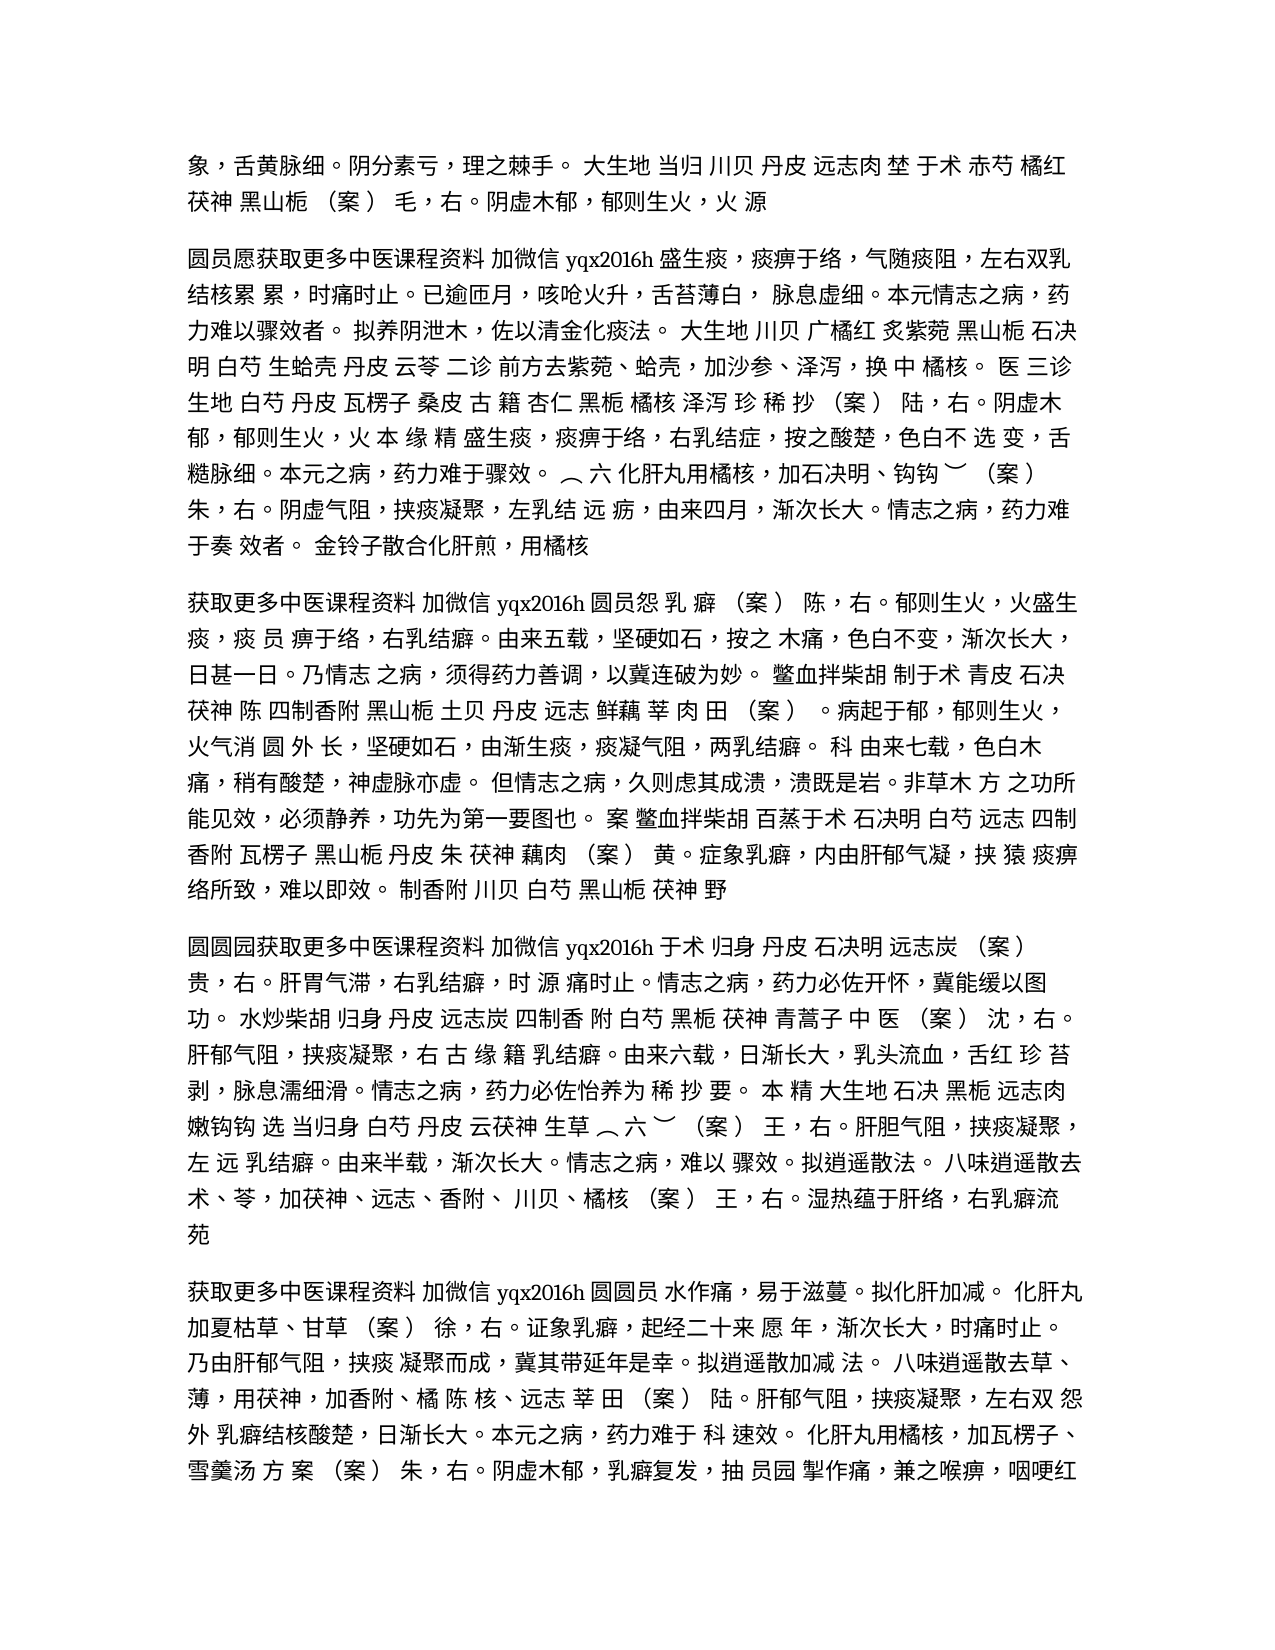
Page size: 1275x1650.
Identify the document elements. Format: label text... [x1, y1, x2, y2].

text 圆圆园获取更多中医课程资料 加微信 yqx2016h 于术 归身 丹皮 石决明 远志炭 （案 ） 贵，右。肝胃气滞，右乳结癖，时 源 痛时止。情志之病，药力必佐开怀，冀能缓以图 功。 水炒柴胡 归身 丹皮 远志炭 四制香 附 白芍 黑栀 茯神 青蒿子 中 医 （案 ） 沈，右。肝郁气阻，挟痰凝聚，右 古 缘 籍 乳结癖。由来六载，日渐长大，乳头流血，舌红 珍 苔剥，脉息濡细滑。情志之病，药力必佐怡养为 稀 抄 要。 本 精 大生地 石决 黑栀 远志肉 嫩钩钩 选 当归身 白芍 丹皮 云茯神 生草 ︵ 六 ︶ （案 ） 王，右。肝胆气阻，挟痰凝聚，左 远 乳结癖。由来半载，渐次长大。情志之病，难以 骤效。拟逍遥散法。 八味逍遥散去术、苓，加茯神、远志、香附、 川贝、橘核 （案 ） 王，右。湿热蕴于肝络，右乳癖流 苑 [187, 931, 1087, 1250]
text 圆员愿获取更多中医课程资料 加微信 yqx2016h 盛生痰，痰痹于络，气随痰阻，左右双乳结核累 累，时痛时止。已逾匝月，咳呛火升，舌苔薄白， 脉息虚细。本元情志之病，药力难以骤效者。 拟养阴泄木，佐以清金化痰法。 大生地 川贝 广橘红 炙紫菀 黑山栀 石决明 白芍 生蛤壳 丹皮 云苓 二诊 前方去紫菀、蛤壳，加沙参、泽泻，换 中 橘核。 医 三诊 生地 白芍 丹皮 瓦楞子 桑皮 古 籍 杏仁 黑栀 橘核 泽泻 珍 稀 抄 （案 ） 陆，右。阴虚木郁，郁则生火，火 本 缘 精 盛生痰，痰痹于络，右乳结症，按之酸楚，色白不 选 变，舌糙脉细。本元之病，药力难于骤效。 ︵ 六 化肝丸用橘核，加石决明、钩钩 ︶ （案 ） 朱，右。阴虚气阻，挟痰凝聚，左乳结 远 疬，由来四月，渐次长大。情志之病，药力难于奏 效者。 金铃子散合化肝煎，用橘核 [187, 243, 1087, 561]
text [187, 1276, 1087, 1486]
text 获取更多中医课程资料 加微信 yqx2016h圆员怨 乳 癖 （案 ） 陈，右。郁则生火，火盛生痰，痰 员 痹于络，右乳结癖。由来五载，坚硬如石，按之 木痛，色白不变，渐次长大，日甚一日。乃情志 之病，须得药力善调，以冀连破为妙。 鳖血拌柴胡 制于术 青皮 石决 茯神 陈 四制香附 黑山栀 土贝 丹皮 远志 鲜藕 莘 肉 田 （案 ） 。病起于郁，郁则生火，火气消 圆 外 长，坚硬如石，由渐生痰，痰凝气阻，两乳结癖。 科 由来七载，色白木痛，稍有酸楚，神虚脉亦虚。 但情志之病，久则虑其成溃，溃既是岩。非草木 方 之功所能见效，必须静养，功先为第一要图也。 案 鳖血拌柴胡 百蒸于术 石决明 白芍 远志 四制香附 瓦楞子 黑山栀 丹皮 朱 茯神 藕肉 （案 ） 黄。症象乳癖，内由肝郁气凝，挟 猿 痰痹络所致，难以即效。 制香附 川贝 白芍 黑山栀 茯神 野 [187, 587, 1087, 906]
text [187, 150, 1087, 217]
